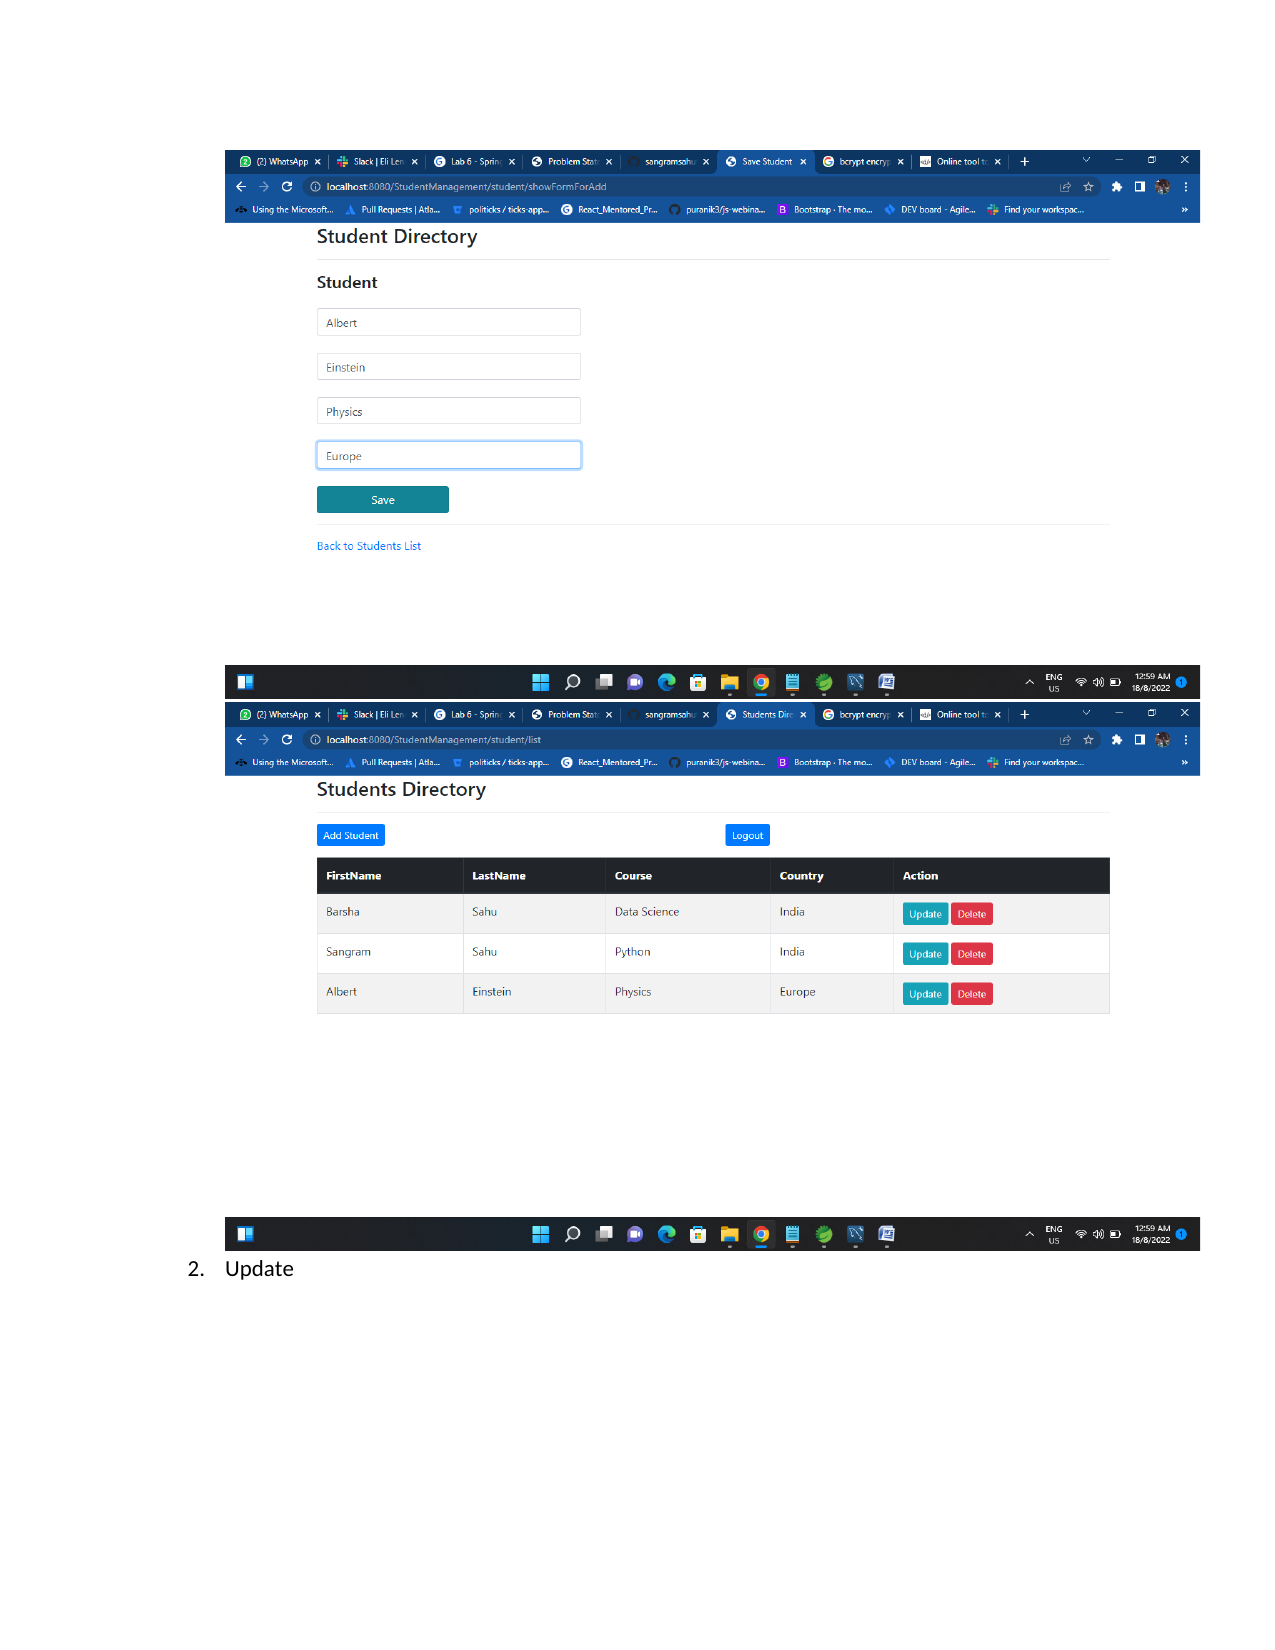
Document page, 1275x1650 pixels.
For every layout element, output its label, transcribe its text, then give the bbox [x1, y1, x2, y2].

picture [225, 702, 1200, 1251]
list Update [187, 1254, 1125, 1283]
picture [225, 150, 1200, 699]
